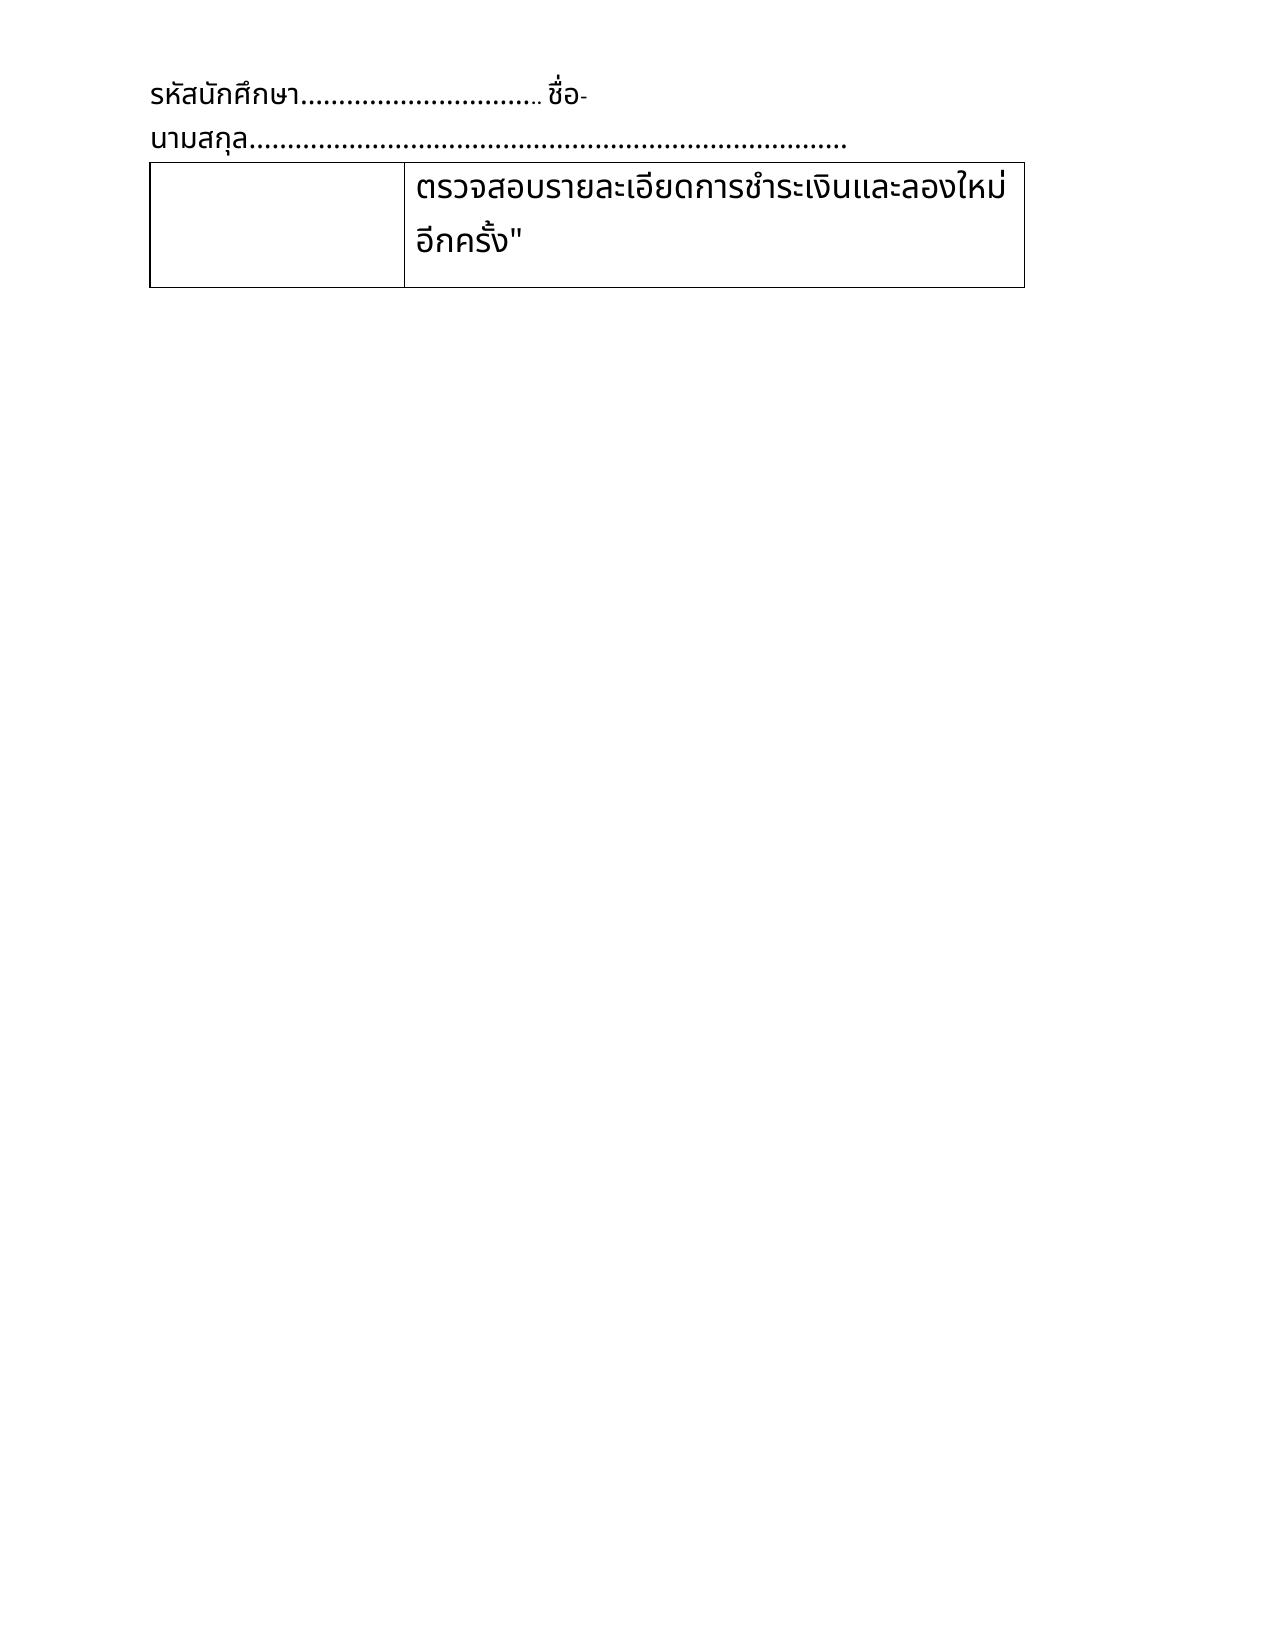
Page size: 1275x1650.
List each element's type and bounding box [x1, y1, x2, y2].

table_cell [151, 163, 404, 287]
table_cell [405, 163, 1024, 287]
